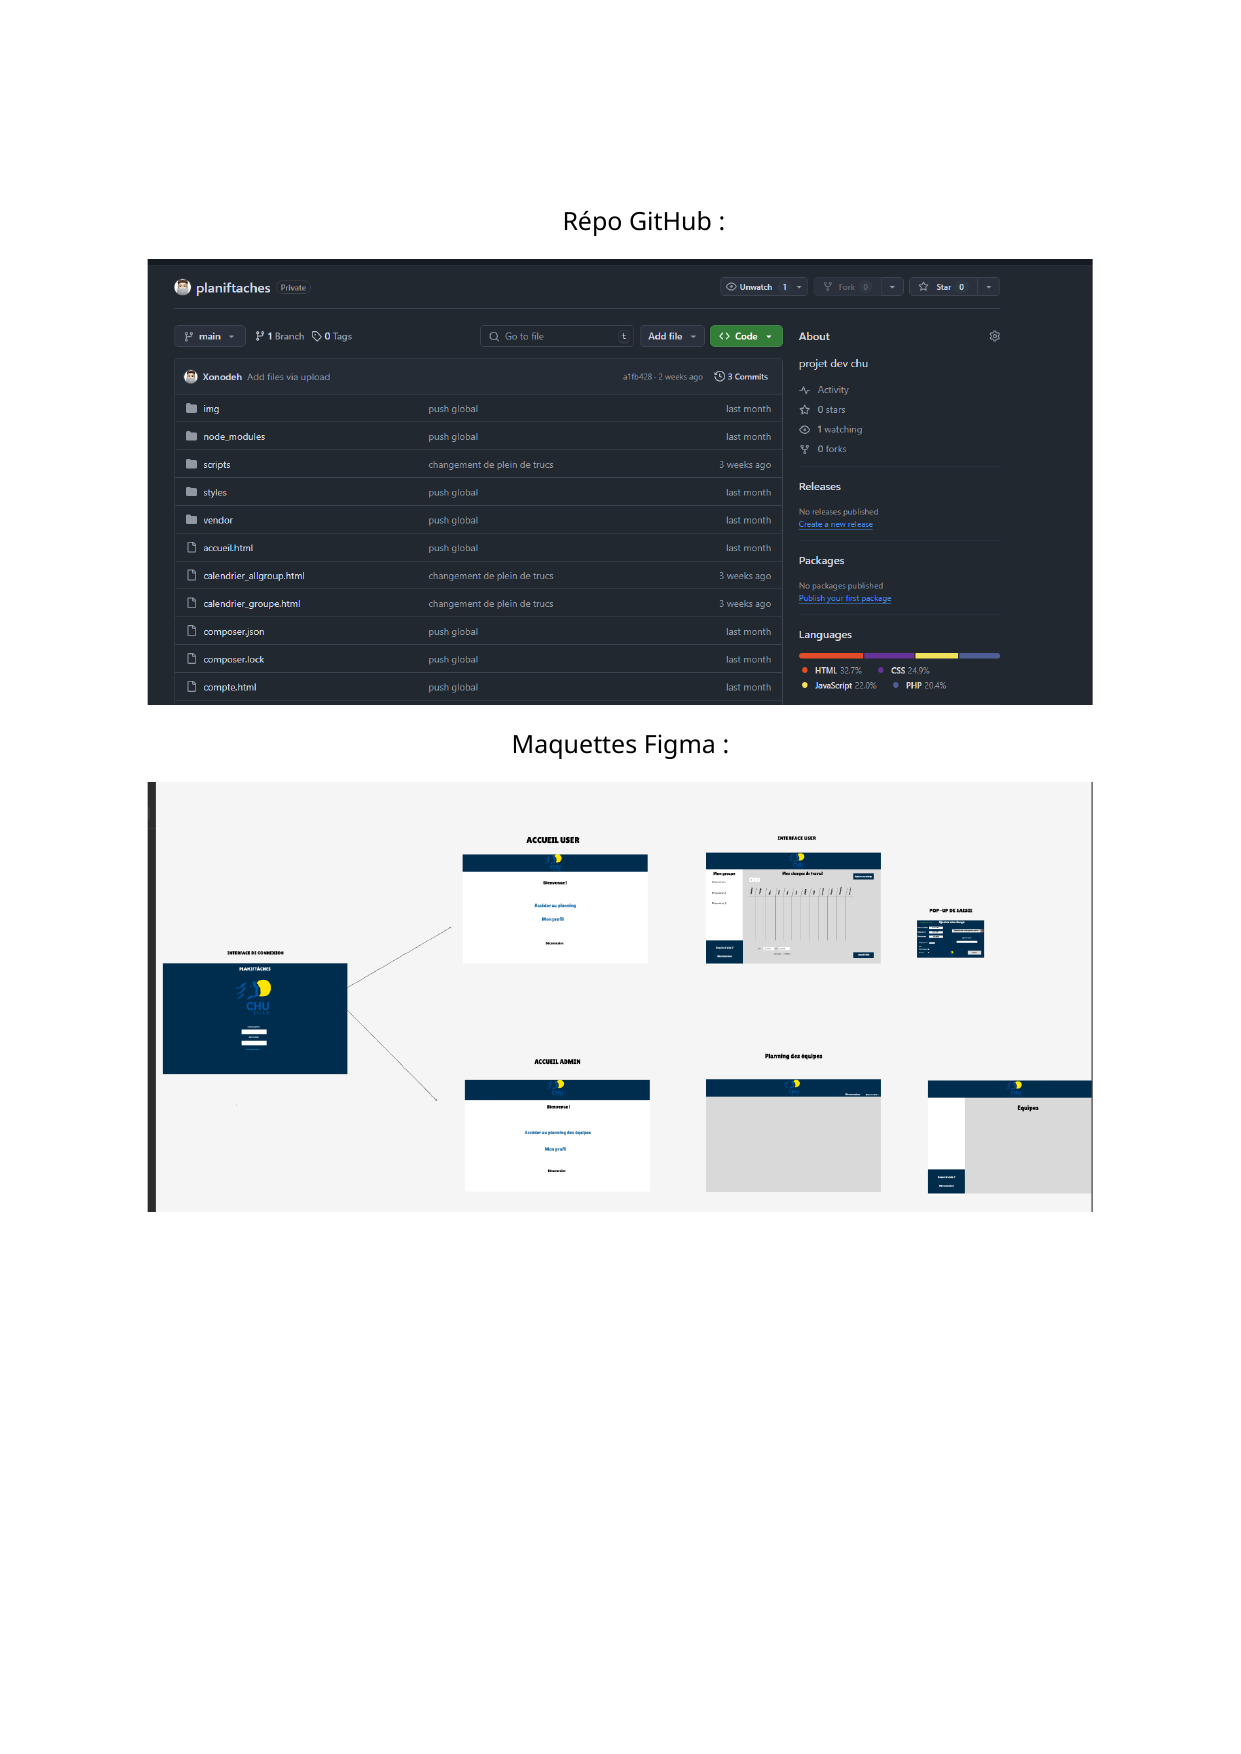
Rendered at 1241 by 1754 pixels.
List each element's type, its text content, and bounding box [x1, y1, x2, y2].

text Répo GitHub : [148, 203, 1093, 237]
picture [147, 782, 1093, 1212]
text Maquettes Figma : [148, 727, 1093, 761]
picture [147, 259, 1093, 705]
